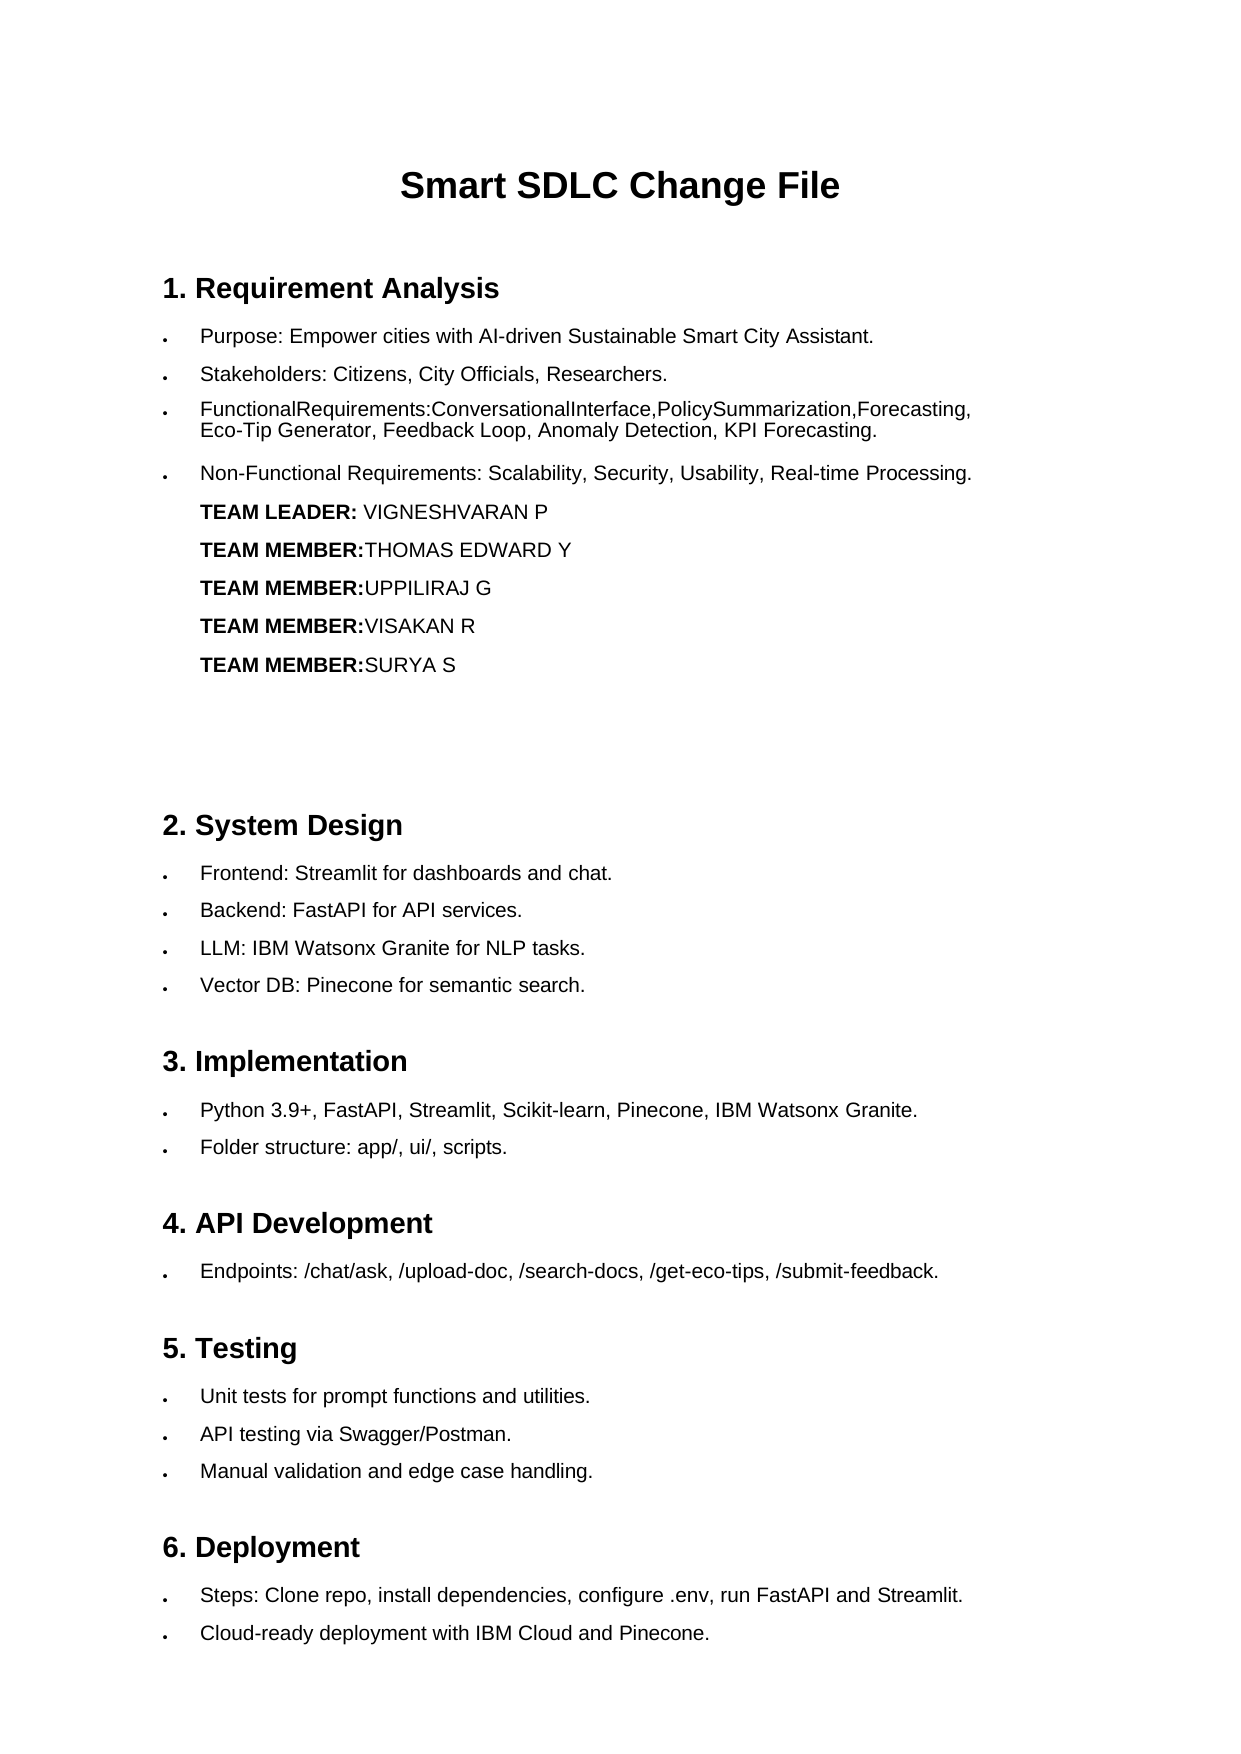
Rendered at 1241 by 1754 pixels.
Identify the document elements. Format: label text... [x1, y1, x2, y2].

list Cloud-ready deployment with IBM Cloud and Pinecone. [162, 1617, 1065, 1646]
list FunctionalRequirements:ConversationalInterface,PolicySummarization,Forecasting, Eco-Tip Generator, Feedback Loop, Anomaly Detection, KPI Forecasting. [162, 397, 1007, 442]
text TEAM MEMBER:THOMAS EDWARD Y [200, 538, 1065, 562]
list Purpose: Empower cities with AI-driven Sustainable Smart City Assistant. [162, 320, 1065, 349]
list Unit tests for prompt functions and utilities. [162, 1380, 1065, 1409]
list LLM: IBM Watsonx Granite for NLP tasks. [162, 932, 1065, 960]
subtitle Testing [162, 1331, 1065, 1364]
list Manual validation and edge case handling. [162, 1455, 1065, 1483]
text TEAM MEMBER:UPPILIRAJ G [200, 576, 1065, 600]
list Frontend: Streamlit for dashboards and chat. [162, 857, 1065, 886]
subtitle Requirement Analysis [162, 271, 1065, 304]
list Backend: FastAPI for API services. [162, 894, 1065, 923]
subtitle System Design [162, 807, 1065, 841]
list Vector DB: Pinecone for semantic search. [162, 969, 1065, 997]
subtitle API Development [162, 1206, 1065, 1239]
subtitle Deployment [162, 1530, 1065, 1563]
subtitle Implementation [162, 1044, 1065, 1078]
text TEAM MEMBER:SURYA S [200, 652, 1065, 676]
list Folder structure: app/, ui/, scripts. [162, 1131, 1065, 1159]
list Stakeholders: Citizens, City Officials, Researchers. [162, 357, 1065, 386]
title Smart SDLC Change File [175, 163, 1065, 206]
list Non-Functional Requirements: Scalability, Security, Usability, Real-time Processing. [162, 456, 1065, 485]
list API testing via Swagger/Postman. [162, 1417, 1065, 1446]
list Steps: Clone repo, install dependencies, configure .env, run FastAPI and Streamlit. [162, 1579, 1065, 1608]
text TEAM MEMBER:VISAKAN R [200, 614, 1065, 638]
text TEAM LEADER: VIGNESHVARAN P [200, 499, 1065, 523]
list Endpoints: /chat/ask, /upload-doc, /search-docs, /get-eco-tips, /submit-feedback. [162, 1256, 1065, 1284]
list Python 3.9+, FastAPI, Streamlit, Scikit-learn, Pinecone, IBM Watsonx Granite. [162, 1093, 1065, 1122]
